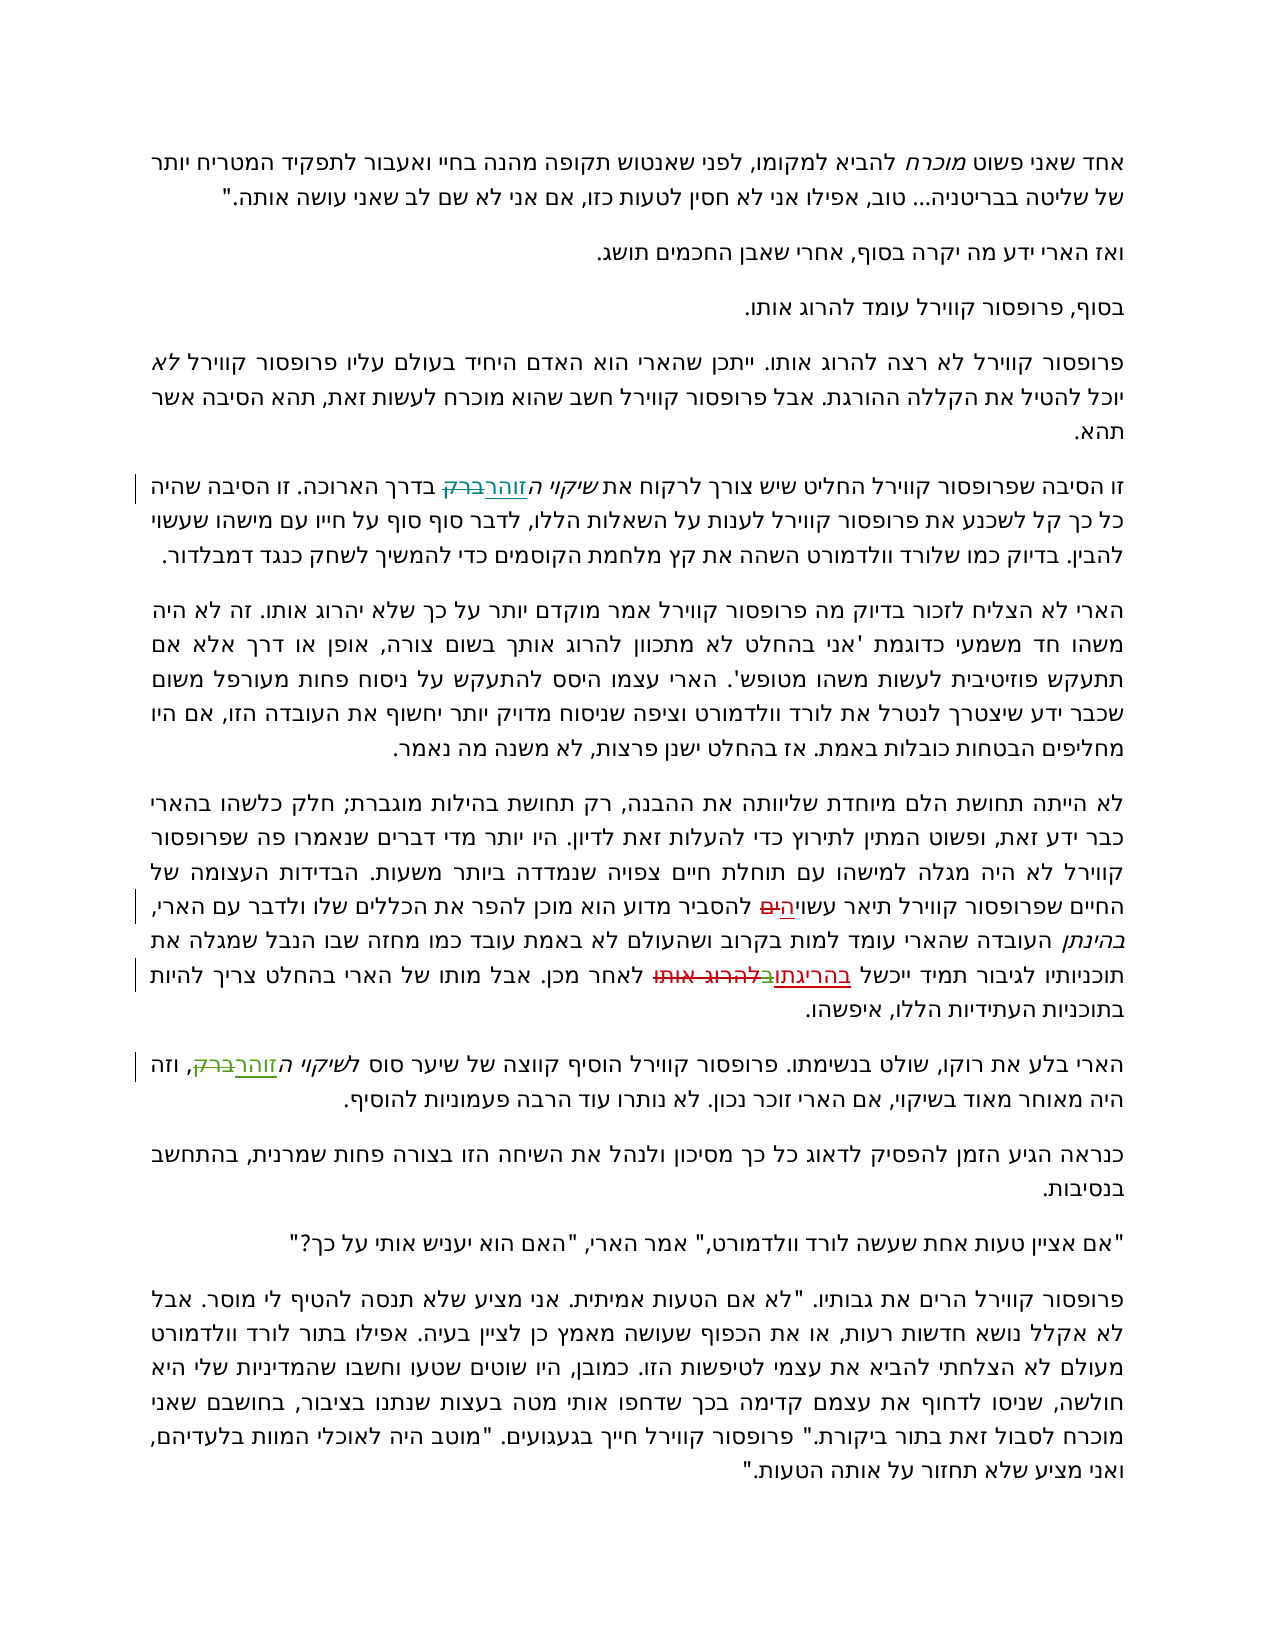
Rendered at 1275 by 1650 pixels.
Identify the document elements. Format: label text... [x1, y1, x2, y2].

text זו הסיבה שפרופסור קווירל החליט שיש צורך לרקוח את שיקוי ה בדרך הארוכה. זו הסיבה שהיה כל כך קל לשכנע את פרופסור קווירל לענות על השאלות הללו, לדבר סוף סוף על חייו עם מישהו שעשוי להבין. בדיוק כמו שלורד וולדמורט השהה את קץ מלחמת הקוסמים כדי להמשיך לשחק כנגד דמבלדור. [150, 474, 1125, 573]
text ואז הארי ידע מה יקרה בסוף, אחרי שאבן החכמים תושג. [150, 239, 1125, 269]
text בסוף, פרופסור קווירל עומד להרוג אותו. [150, 295, 1125, 325]
text פרופסור קווירל הרים את גבותיו. "לא אם הטעות אמיתית. אני מציע שלא תנסה להטיף לי מוסר. אבל לא אקלל נושא חדשות רעות, או את הכפוף שעושה מאמץ כן לציין בעיה. אפילו בתור לורד וולדמורט מעולם לא הצלחתי להביא את עצמי לטיפשות הזו. כמובן, היו שוטים שטעו וחשבו שהמדיניות שלי היא חולשה, שניסו לדחוף את עצמם קדימה בכך שדחפו אותי מטה בעצות שנתנו בציבור, בחושבם שאני מוכרח לסבול זאת בתור ביקורת." פרופסור קווירל חייך בגעגועים. "מוטב היה לאוכלי המוות בלעדיהם, ואני מציע שלא תחזור על אותה הטעות." [150, 1286, 1125, 1488]
text הארי בלע את רוקו, שולט בנשימתו. פרופסור קווירל הוסיף קווצה של שיער סוס לשיקוי ה, וזה היה מאוחר מאוד בשיקוי, אם הארי זוכר נכון. לא נותרו עוד הרבה פעמוניות להוסיף. [150, 1052, 1125, 1116]
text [150, 150, 1125, 214]
text לא הייתה תחושת הלם מיוחדת שליוותה את ההבנה, רק תחושת בהילות מוגברת; חלק כלשהו בהארי כבר ידע זאת, ופשוט המתין לתירוץ כדי להעלות זאת לדיון. היו יותר מדי דברים שנאמרו פה שפרופסור קווירל לא היה מגלה למישהו עם תוחלת חיים צפויה שנמדדה ביותר משעות. הבדידות העצומה של החיים שפרופסור קווירל תיאר עשוי להסביר מדוע הוא מוכן להפר את הכללים שלו ולדבר עם הארי, בהינתן העובדה שהארי עומד למות בקרוב ושהעולם לא באמת עובד כמו מחזה שבו הנבל שמגלה את תוכניותיו לגיבור תמיד ייכשל לאחר מכן. אבל מותו של הארי בהחלט צריך להיות בתוכניות העתידיות הללו, איפשהו. [150, 791, 1125, 1027]
text כנראה הגיע הזמן להפסיק לדאוג כל כך מסיכון ולנהל את השיחה הזו בצורה פחות שמרנית, בהתחשב בנסיבות. [150, 1142, 1125, 1206]
text "אם אציין טעות אחת שעשה לורד וולדמורט," אמר הארי, "האם הוא יעניש אותי על כך?" [150, 1231, 1125, 1261]
text פרופסור קווירל לא רצה להרוג אותו. ייתכן שהארי הוא האדם היחיד בעולם עליו פרופסור קווירל לא יוכל להטיל את הקללה ההורגת. אבל פרופסור קווירל חשב שהוא מוכרח לעשות זאת, תהא הסיבה אשר תהא. [150, 350, 1125, 449]
text הארי לא הצליח לזכור בדיוק מה פרופסור קווירל אמר מוקדם יותר על כך שלא יהרוג אותו. זה לא היה משהו חד משמעי כדוגמת 'אני בהחלט לא מתכוון להרוג אותך בשום צורה, אופן או דרך אלא אם תתעקש פוזיטיבית לעשות משהו מטופש'. הארי עצמו היסס להתעקש על ניסוח פחות מעורפל משום שכבר ידע שיצטרך לנטרל את לורד וולדמורט וציפה שניסוח מדויק יותר יחשוף את העובדה הזו, אם היו מחליפים הבטחות כובלות באמת. אז בהחלט ישנן פרצות, לא משנה מה נאמר. [150, 598, 1125, 765]
